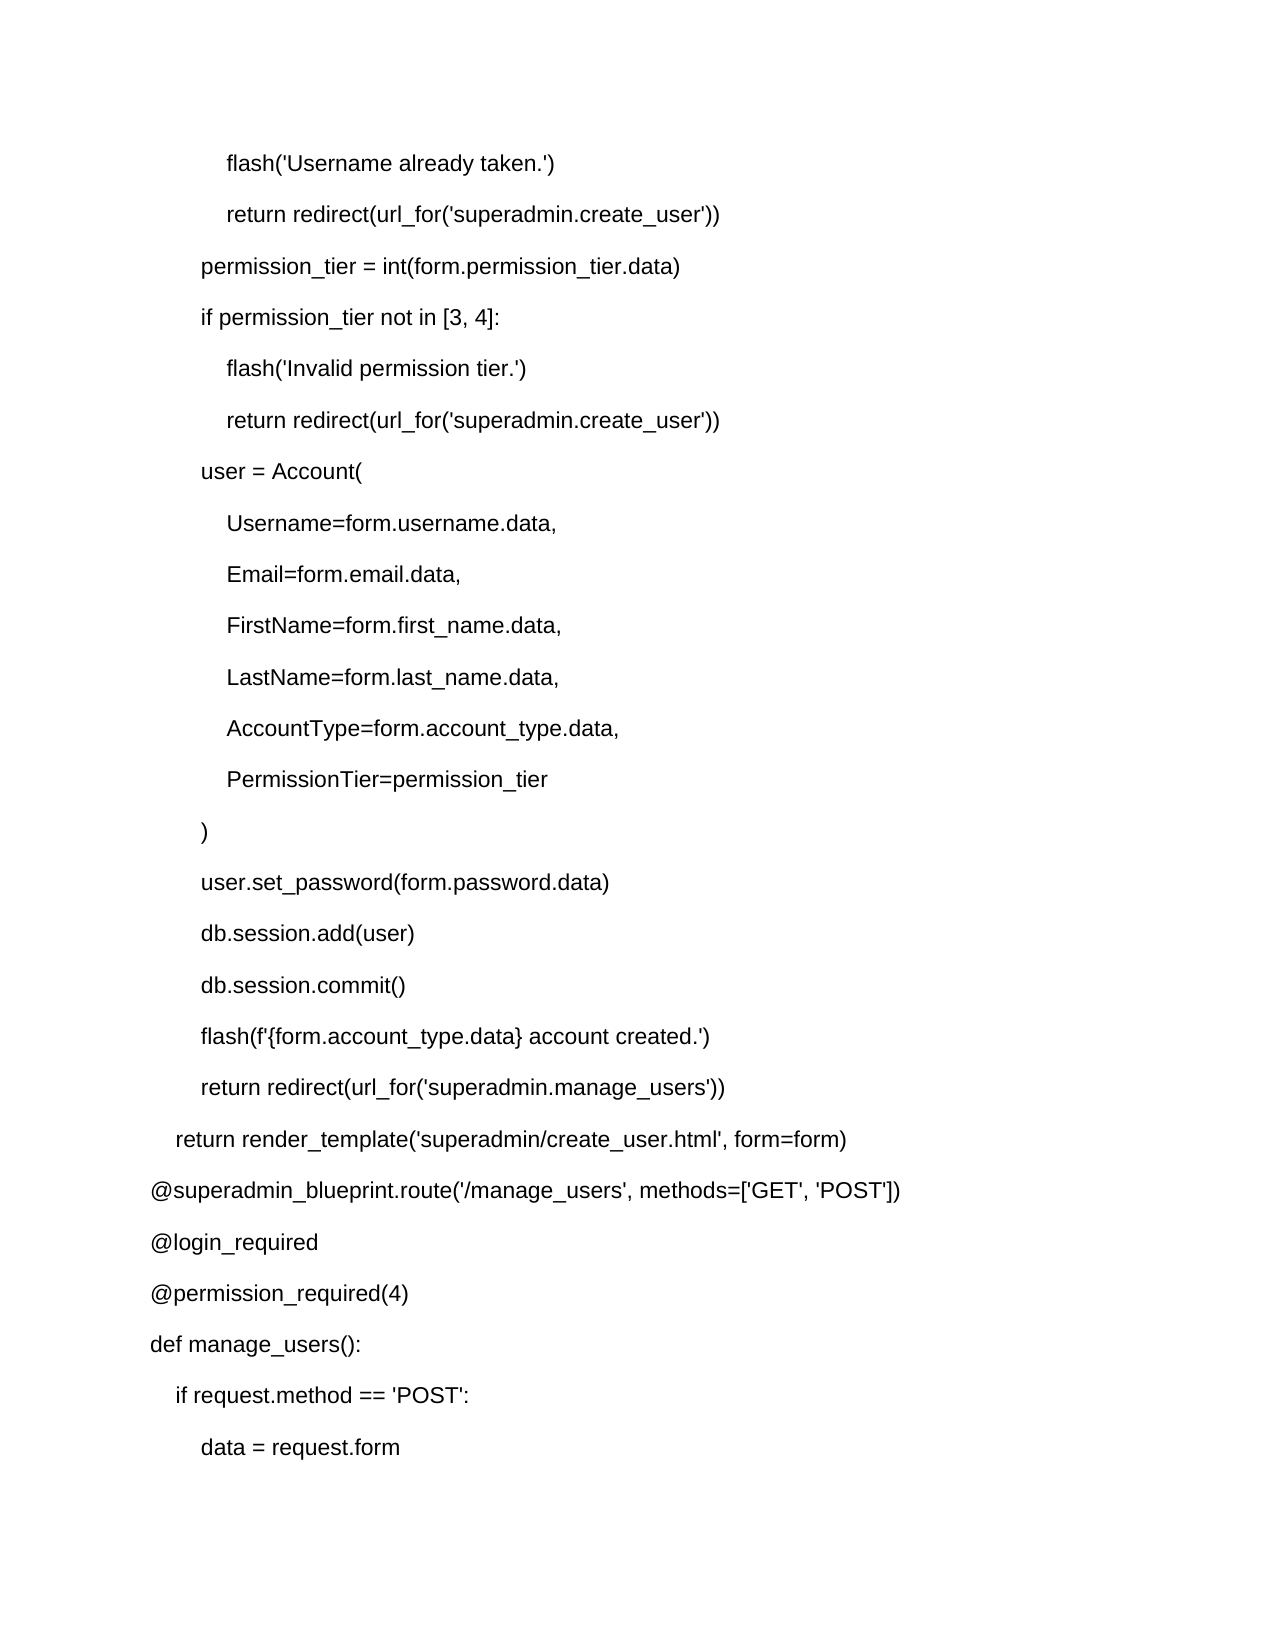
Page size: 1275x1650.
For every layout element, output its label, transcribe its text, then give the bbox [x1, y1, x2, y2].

text return render_template('superadmin/create_user.html', form=form) [150, 1126, 1125, 1152]
text return redirect(url_for('superadmin.manage_users')) [150, 1074, 1125, 1101]
text LastName=form.last_name.data, [150, 663, 1125, 690]
text Username=form.username.data, [150, 509, 1125, 536]
text AccountType=form.account_type.data, [150, 715, 1125, 741]
text if permission_tier not in [3, 4]: [150, 304, 1125, 330]
text @login_required [150, 1228, 1125, 1255]
text flash('Invalid permission tier.') [150, 355, 1125, 382]
text data = request.form [150, 1434, 1125, 1460]
text db.session.add(user) [150, 920, 1125, 947]
text Email=form.email.data, [150, 561, 1125, 587]
text @superadmin_blueprint.route('/manage_users', methods=['GET', 'POST']) [150, 1177, 1125, 1203]
text def manage_users(): [150, 1331, 1125, 1357]
text FirstName=form.first_name.data, [150, 612, 1125, 638]
text if request.method == 'POST': [150, 1382, 1125, 1409]
text user.set_password(form.password.data) [150, 869, 1125, 895]
text PermissionTier=permission_tier [150, 766, 1125, 793]
text db.session.commit() [150, 972, 1125, 998]
text flash('Username already taken.') [150, 150, 1125, 176]
text permission_tier = int(form.permission_tier.data) [150, 253, 1125, 279]
text ) [150, 818, 1125, 844]
text return redirect(url_for('superadmin.create_user')) [150, 407, 1125, 433]
text @permission_required(4) [150, 1280, 1125, 1306]
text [150, 201, 1125, 228]
text flash(f'{form.account_type.data} account created.') [150, 1023, 1125, 1049]
text user = Account( [150, 458, 1125, 484]
